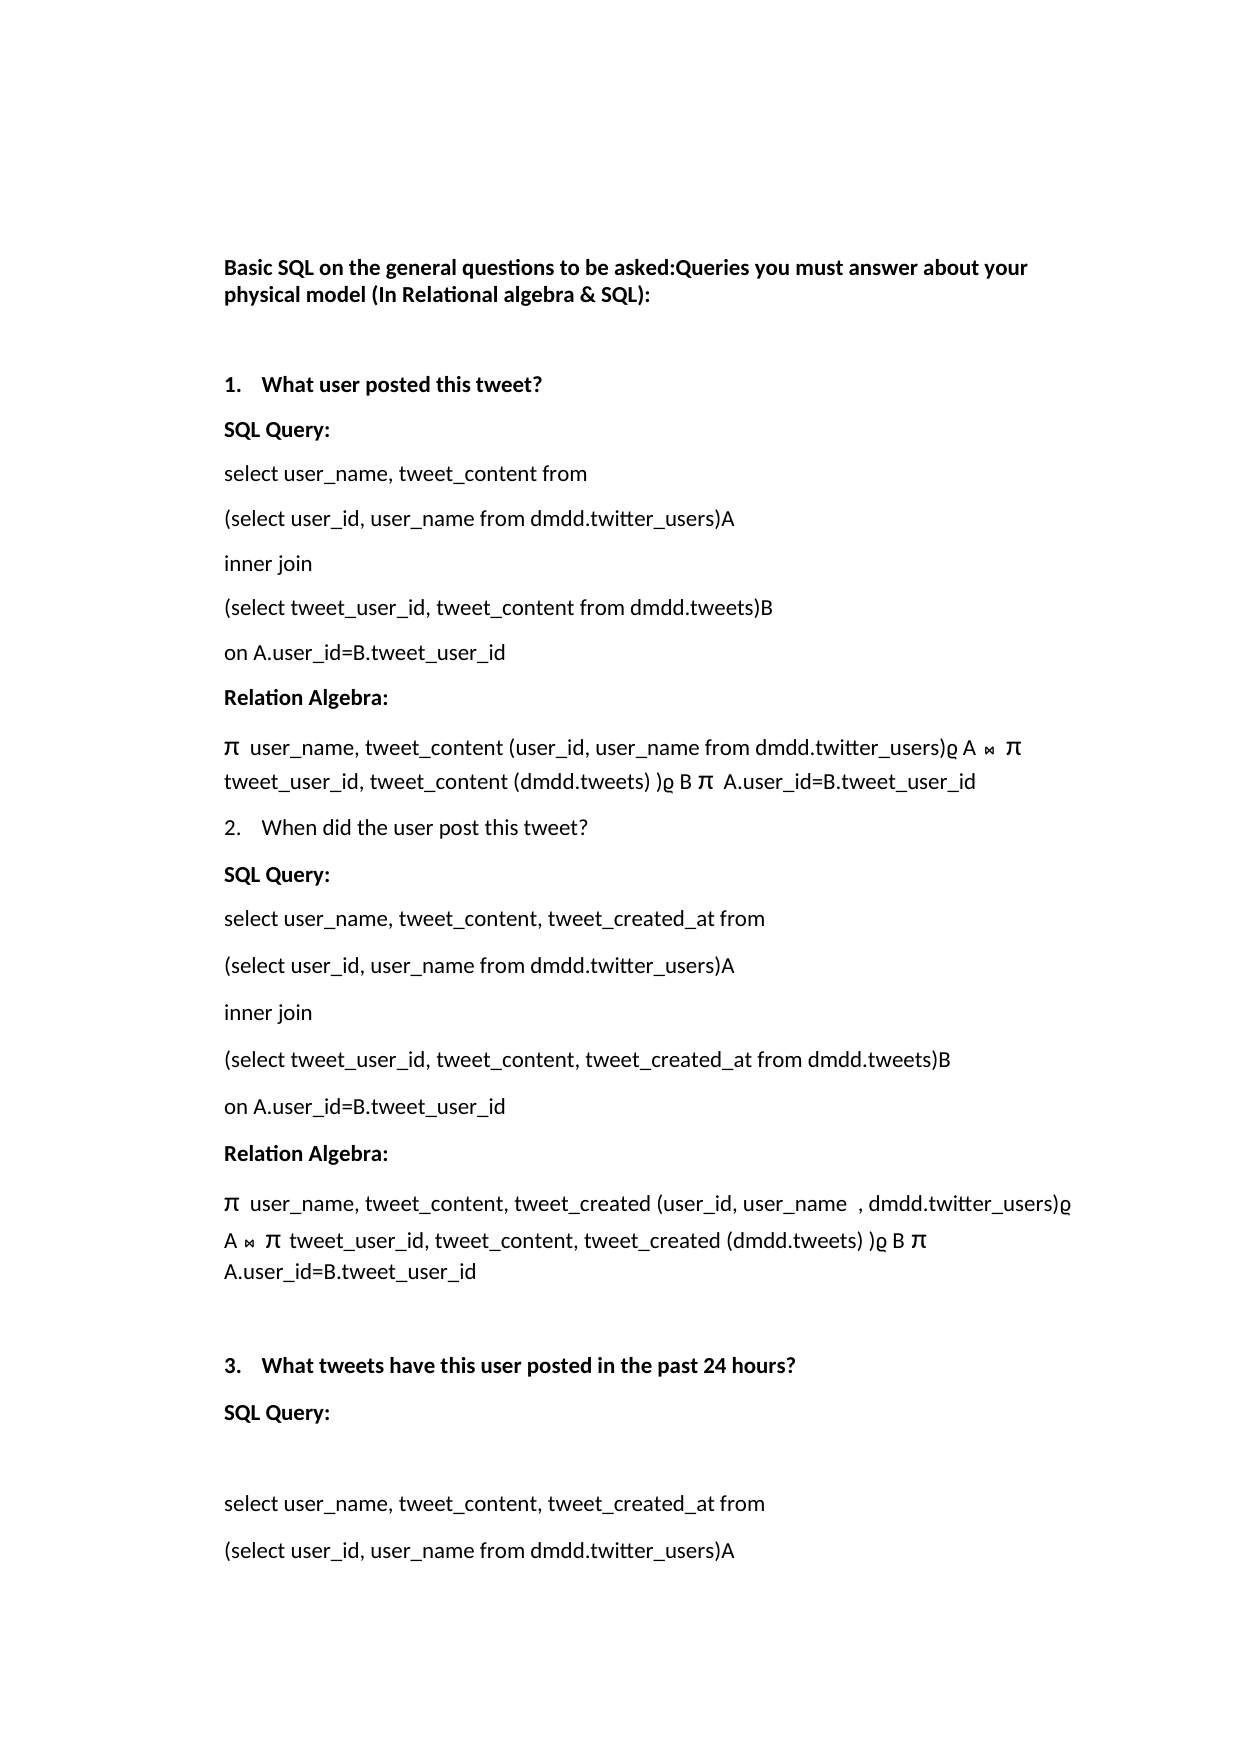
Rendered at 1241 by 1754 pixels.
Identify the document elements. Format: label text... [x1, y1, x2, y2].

text (select tweet_user_id, tweet_content, tweet_created_at from dmdd.tweets)B [224, 1045, 1090, 1073]
text inner join [224, 549, 1090, 577]
text SQL Query: [224, 1398, 1090, 1426]
list When did the user post this tweet? [224, 813, 1090, 841]
text SQL Query: [224, 415, 1090, 443]
text (select tweet_user_id, tweet_content from dmdd.tweets)B [224, 593, 1090, 621]
text select user_name, tweet_content, tweet_created_at from [224, 1489, 1090, 1517]
text select user_name, tweet_content from [224, 459, 1090, 487]
text inner join [224, 998, 1090, 1026]
text Relation Algebra: [224, 683, 1090, 711]
text (select user_id, user_name from dmdd.twitter_users)A [224, 504, 1090, 532]
text Relation Algebra: [224, 1139, 1090, 1167]
list What tweets have this user posted in the past 24 hours? [224, 1351, 1090, 1379]
text select user_name, tweet_content, tweet_created_at from [224, 904, 1090, 932]
text π user_name, tweet_content (user_id, user_name from dmdd.twitter_users)ϱ A ⋈ π tweet_user_id, tweet_content (dmdd.tweets) )ϱ B π A.user_id=B.tweet_user_id [224, 727, 1090, 796]
text SQL Query: [224, 860, 1090, 888]
text Basic SQL on the general questions to be asked:Queries you must answer about your physical model (In Relational algebra & SQL): [224, 253, 1090, 309]
list What user posted this tweet? [224, 370, 1090, 398]
text (select user_id, user_name from dmdd.twitter_users)A [224, 951, 1090, 979]
text (select user_id, user_name from dmdd.twitter_users)A [224, 1536, 1090, 1564]
text on A.user_id=B.tweet_user_id [224, 1092, 1090, 1120]
text π user_name, tweet_content, tweet_created (user_id, user_name , dmdd.twitter_users)ϱ A ⋈ π tweet_user_id, tweet_content, tweet_created (dmdd.tweets) )ϱ B π A.user_id=B.tweet_user_id [224, 1183, 1090, 1285]
text on A.user_id=B.tweet_user_id [224, 638, 1090, 666]
